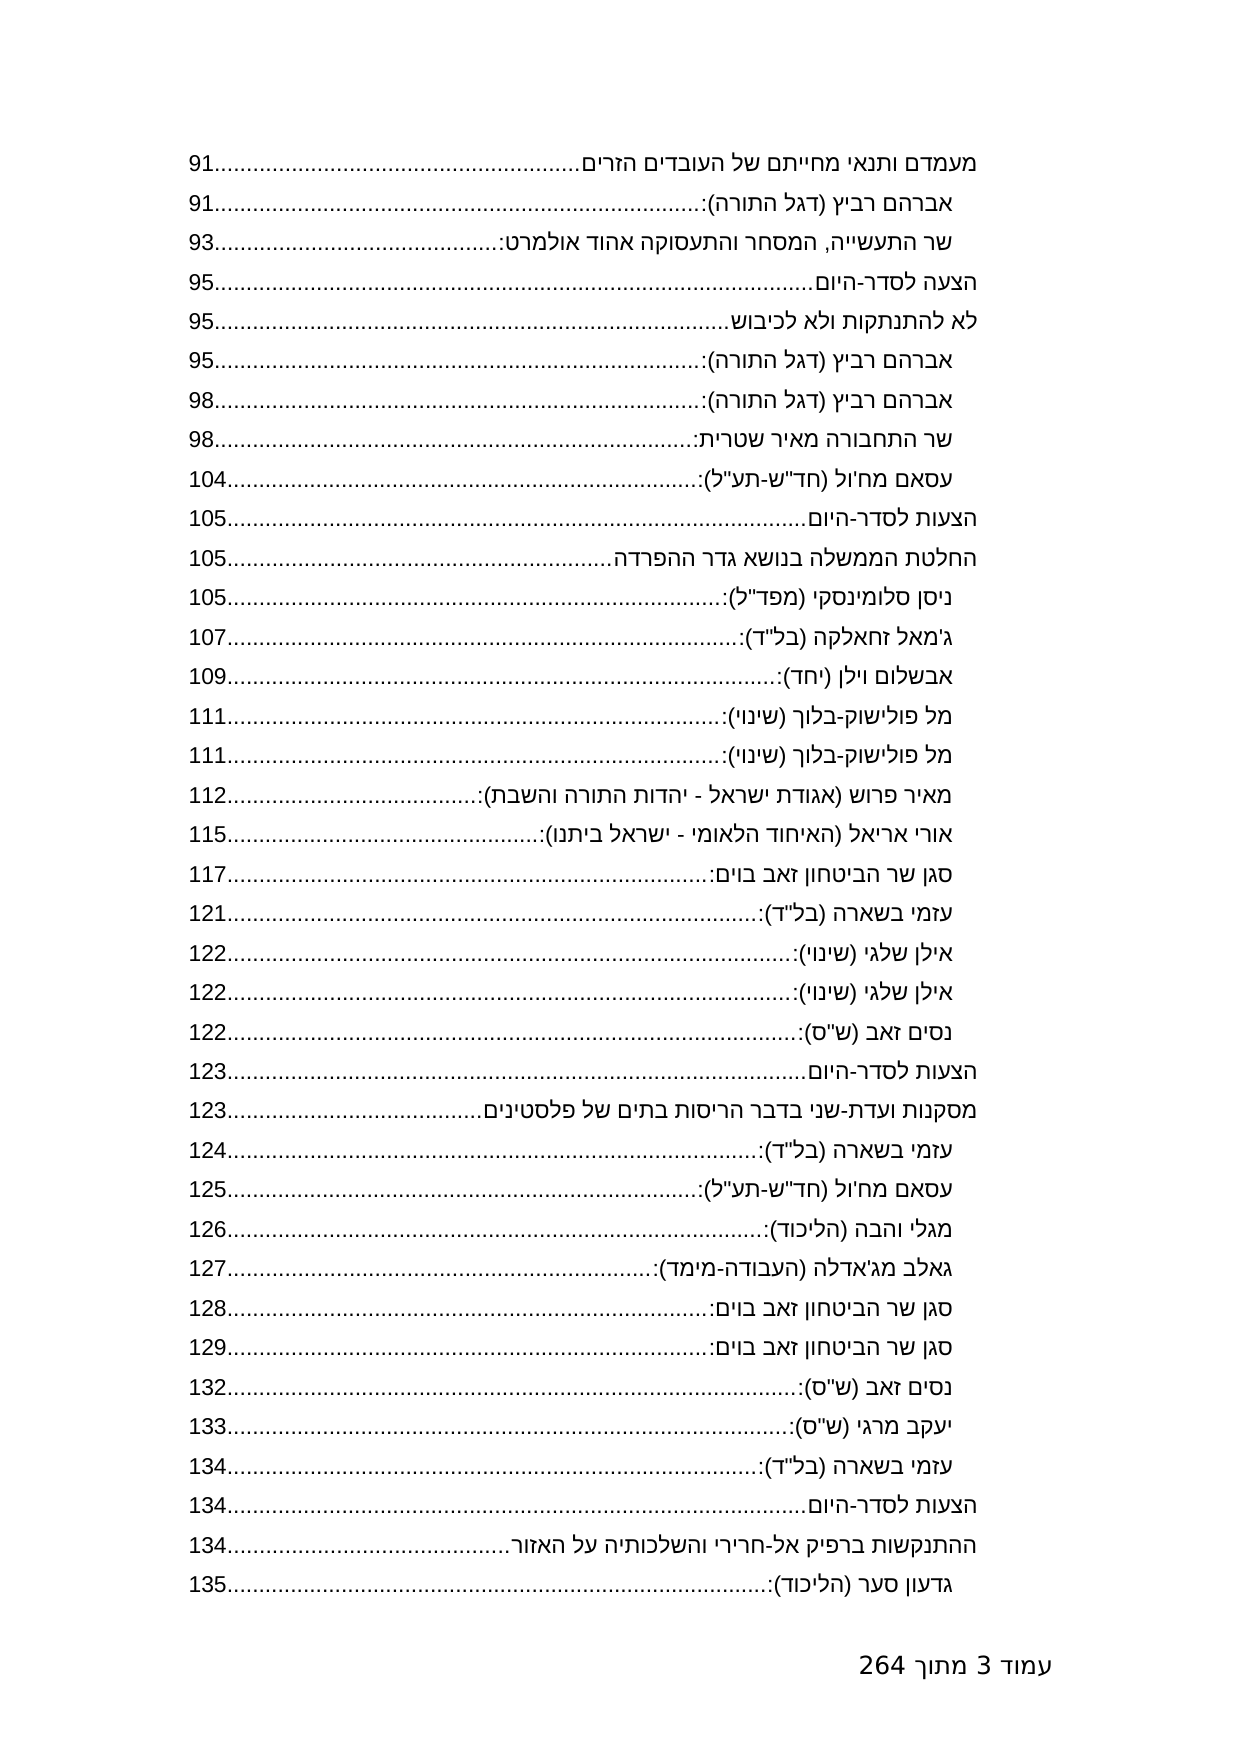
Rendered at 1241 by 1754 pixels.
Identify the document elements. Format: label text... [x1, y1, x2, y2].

text אורי אריאל (האיחוד הלאומי - ישראל ביתנו): 115 [187, 821, 953, 847]
text סגן שר הביטחון זאב בוים: 128 [187, 1295, 953, 1321]
text הצעה לסדר-היום 95 [187, 268, 978, 295]
text מעמדם ותנאי מחייתם של העובדים הזרים 91 [187, 150, 978, 176]
text החלטת הממשלה בנושא גדר ההפרדה 105 [187, 545, 978, 571]
text גדעון סער (הליכוד): 135 [187, 1571, 953, 1598]
text לא להתנתקות ולא לכיבוש 95 [187, 308, 978, 334]
text עזמי בשארה (בל"ד): 121 [187, 900, 953, 926]
text מסקנות ועדת-שני בדבר הריסות בתים של פלסטינים 123 [187, 1097, 978, 1124]
text אברהם רביץ (דגל התורה): 98 [187, 387, 953, 413]
text אבשלום וילן (יחד): 109 [187, 663, 953, 689]
text מאיר פרוש (אגודת ישראל - יהדות התורה והשבת): 112 [187, 782, 953, 808]
text נסים זאב (ש"ס): 132 [187, 1374, 953, 1400]
text ג'מאל זחאלקה (בל"ד): 107 [187, 624, 953, 650]
text הצעות לסדר-היום 123 [187, 1058, 978, 1084]
text שר התחבורה מאיר שטרית: 98 [187, 426, 953, 453]
text הצעות לסדר-היום 134 [187, 1492, 978, 1519]
text אילן שלגי (שינוי): 122 [187, 979, 953, 1005]
text אברהם רביץ (דגל התורה): 91 [187, 189, 953, 216]
text יעקב מרגי (ש"ס): 133 [187, 1413, 953, 1440]
text מל פולישוק-בלוך (שינוי): 111 [187, 703, 953, 729]
text שר התעשייה, המסחר והתעסוקה אהוד אולמרט: 93 [187, 229, 953, 255]
text מל פולישוק-בלוך (שינוי): 111 [187, 742, 953, 768]
text אברהם רביץ (דגל התורה): 95 [187, 347, 953, 374]
text ניסן סלומינסקי (מפד"ל): 105 [187, 584, 953, 611]
text עסאם מח'ול (חד"ש-תע"ל): 104 [187, 466, 953, 492]
text עזמי בשארה (בל"ד): 134 [187, 1453, 953, 1479]
text הצעות לסדר-היום 105 [187, 505, 978, 532]
text מגלי והבה (הליכוד): 126 [187, 1216, 953, 1242]
text ההתנקשות ברפיק אל-חרירי והשלכותיה על האזור 134 [187, 1532, 978, 1558]
text עסאם מח'ול (חד"ש-תע"ל): 125 [187, 1176, 953, 1203]
text סגן שר הביטחון זאב בוים: 117 [187, 861, 953, 887]
text סגן שר הביטחון זאב בוים: 129 [187, 1334, 953, 1361]
text אילן שלגי (שינוי): 122 [187, 939, 953, 966]
text עזמי בשארה (בל"ד): 124 [187, 1137, 953, 1163]
text נסים זאב (ש"ס): 122 [187, 1018, 953, 1045]
text גאלב מג'אדלה (העבודה-מימד): 127 [187, 1255, 953, 1282]
